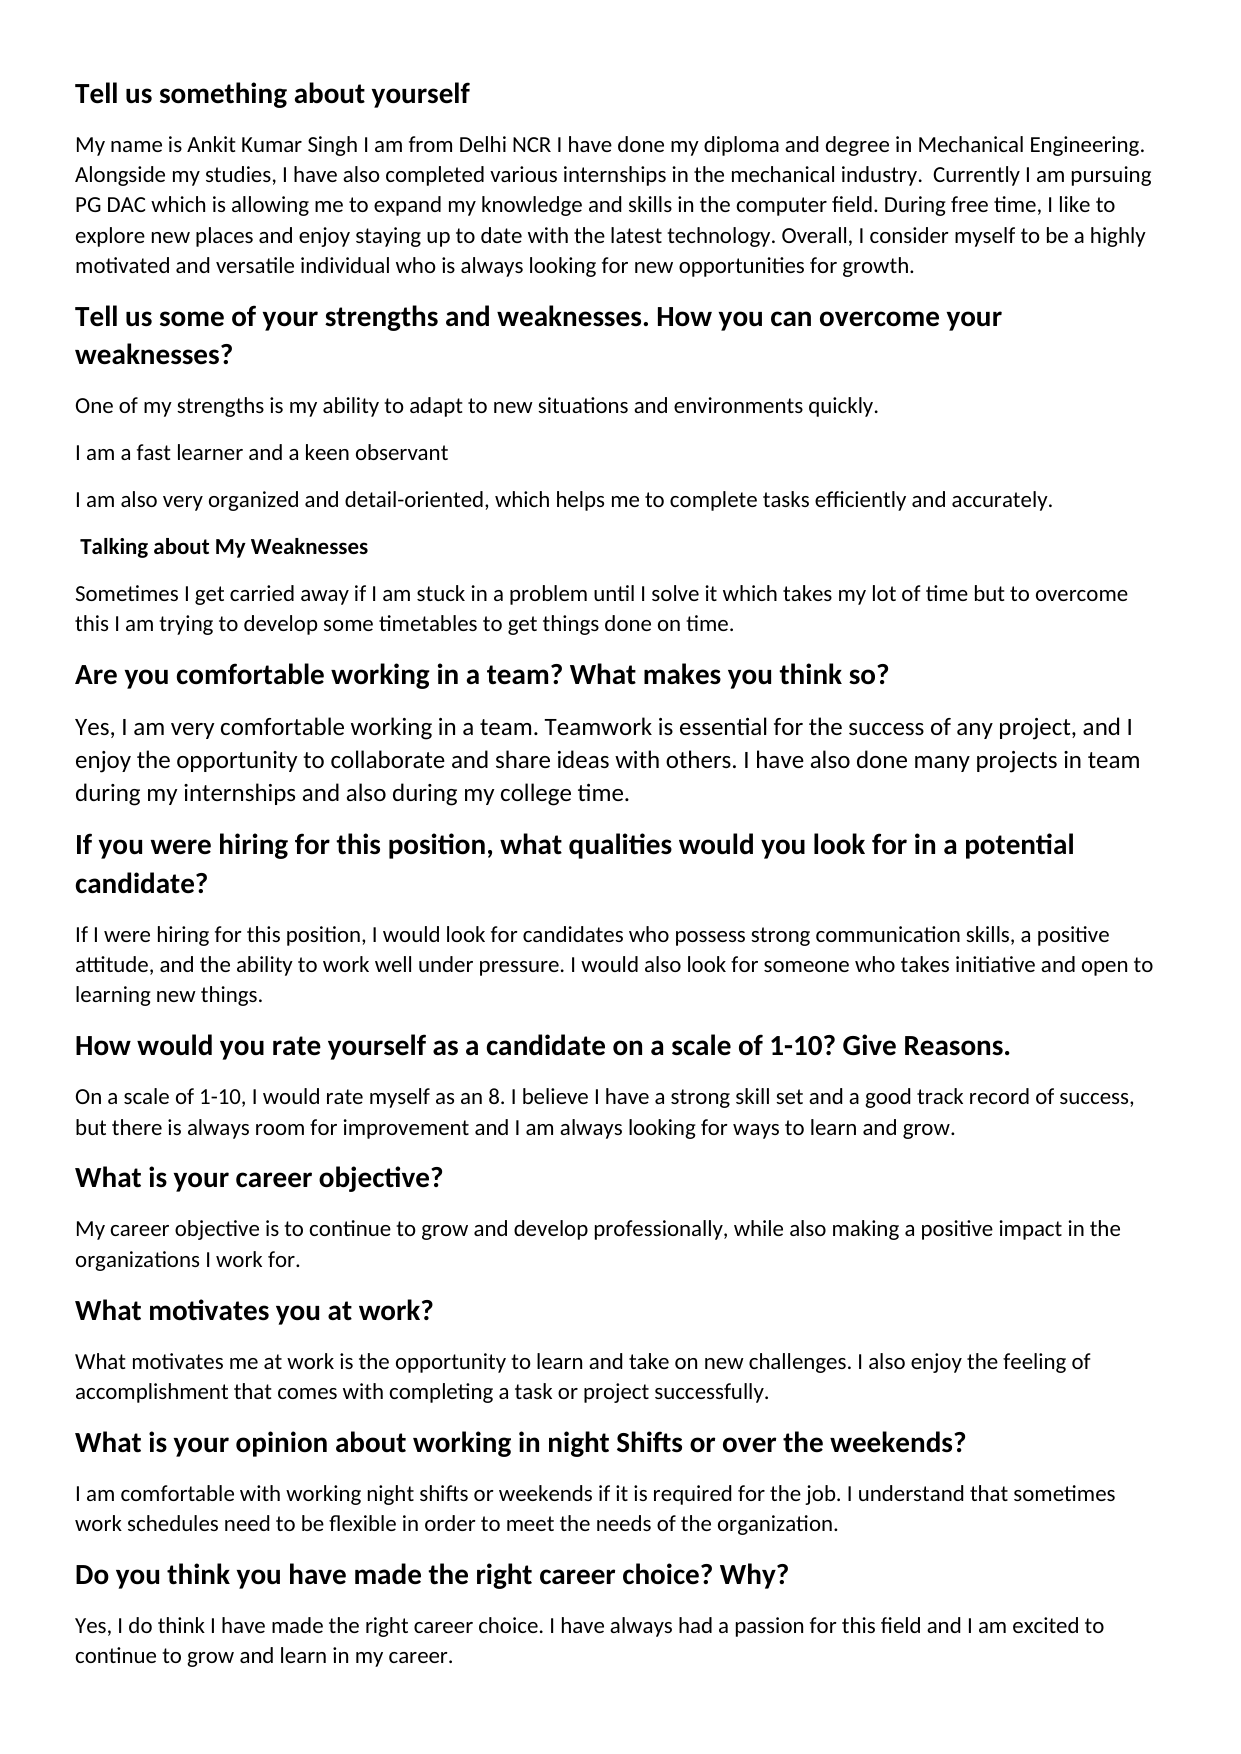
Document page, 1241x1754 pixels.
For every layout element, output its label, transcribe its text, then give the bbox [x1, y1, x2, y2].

text One of my strengths is my ability to adapt to new situations and environments quickly. [75, 391, 1165, 419]
text On a scale of 1-10, I would rate myself as an 8. I believe I have a strong skill set and a good track record of success, but there is always room for improvement and I am always looking for ways to learn and grow. [75, 1082, 1165, 1141]
text My career objective is to continue to grow and develop professionally, while also making a positive impact in the organizations I work for. [75, 1214, 1165, 1273]
text If I were hiring for this position, I would look for candidates who possess strong communication skills, a positive attitude, and the ability to work well under pressure. I would also look for someone who takes initiative and open to learning new things. [75, 920, 1165, 1008]
text I am comfortable with working night shifts or weekends if it is required for the job. I understand that sometimes work schedules need to be flexible in order to meet the needs of the organization. [75, 1479, 1165, 1537]
text Do you think you have made the right career choice? Why? [75, 1556, 1165, 1592]
text My name is Ankit Kumar Singh I am from Delhi NCR I have done my diploma and degree in Mechanical Engineering. Alongside my studies, I have also completed various internships in the mechanical industry. Currently I am pursuing PG DAC which is allowing me to expand my knowledge and skills in the computer field. During free time, I like to explore new places and enjoy staying up to date with the latest technology. Overall, I consider myself to be a highly motivated and versatile individual who is always looking for new opportunities for growth. [75, 130, 1165, 279]
text I am a fast learner and a keen observant [75, 438, 1165, 466]
text What is your career objective? [75, 1159, 1165, 1195]
text Tell us something about yourself [75, 75, 1165, 111]
text Sometimes I get carried away if I am stuck in a problem until I solve it which takes my lot of time but to overcome this I am trying to develop some timetables to get things done on time. [75, 579, 1165, 637]
text Tell us some of your strengths and weaknesses. How you can overcome your weaknesses? [75, 298, 1165, 372]
text I am also very organized and detail-oriented, which helps me to complete tasks efficiently and accurately. [75, 485, 1165, 513]
text If you were hiring for this position, what qualities would you look for in a potential candidate? [75, 826, 1165, 901]
text What motivates me at work is the opportunity to learn and take on new challenges. I also enjoy the feeling of accomplishment that comes with completing a task or project successfully. [75, 1347, 1165, 1405]
text Yes, I am very comfortable working in a team. Teamwork is essential for the success of any project, and I enjoy the opportunity to collaborate and share ideas with others. I have also done many projects in team during my internships and also during my college time. [75, 711, 1165, 807]
text What motivates you at work? [75, 1292, 1165, 1327]
text What is your opinion about working in night Shifts or over the weekends? [75, 1424, 1165, 1459]
text Talking about My Weaknesses [75, 532, 1165, 560]
text Are you comfortable working in a team? What makes you think so? [75, 656, 1165, 692]
text How would you rate yourself as a candidate on a scale of 1-10? Give Reasons. [75, 1027, 1165, 1063]
